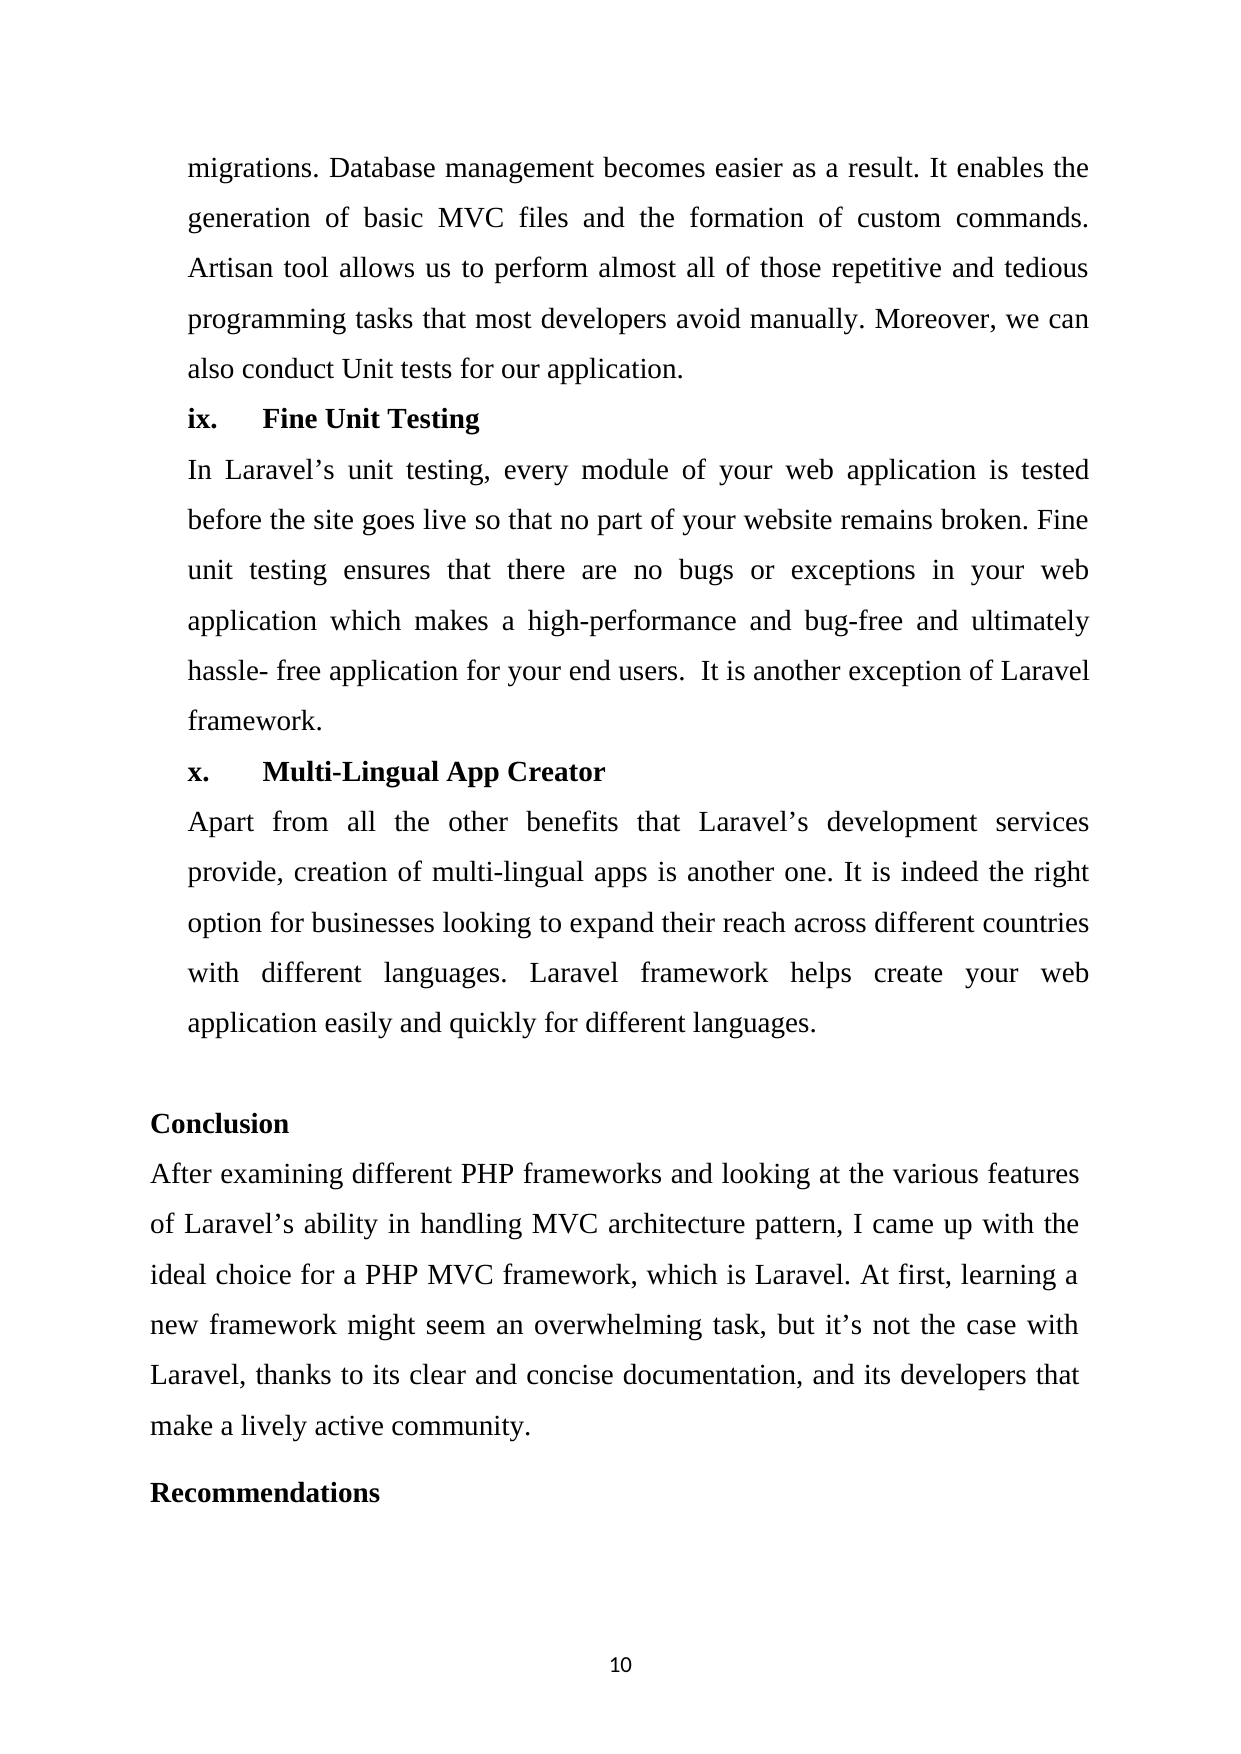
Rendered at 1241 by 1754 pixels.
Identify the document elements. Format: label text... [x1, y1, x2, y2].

list Multi-Lingual App Creator [187, 754, 1090, 787]
text Recommendations [150, 1475, 1080, 1508]
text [187, 150, 1090, 385]
text In Laravel’s unit testing, every module of your web application is tested before the site goes live so that no part of your website remains broken. Fine unit testing ensures that there are no bugs or exceptions in your web application which makes a high-performance and bug-free and ultimately hassle- free application for your end users. It is another exception of Laravel framework. [187, 452, 1090, 737]
text Apart from all the other benefits that Laravel’s development services provide, creation of multi-lingual apps is another one. It is indeed the right option for businesses looking to expand their reach across different countries with different languages. Laravel framework helps create your web application easily and quickly for different languages. [187, 804, 1090, 1039]
subtitle Conclusion [150, 1106, 1080, 1139]
list Fine Unit Testing [187, 402, 1090, 435]
text After examining different PHP frameworks and looking at the various features of Laravel’s ability in handling MVC architecture pattern, I came up with the ideal choice for a PHP MVC framework, which is Laravel. At first, learning a new framework might seem an overwhelming task, but it’s not the case with Laravel, thanks to its clear and concise documentation, and its developers that make a lively active community. [150, 1156, 1080, 1441]
